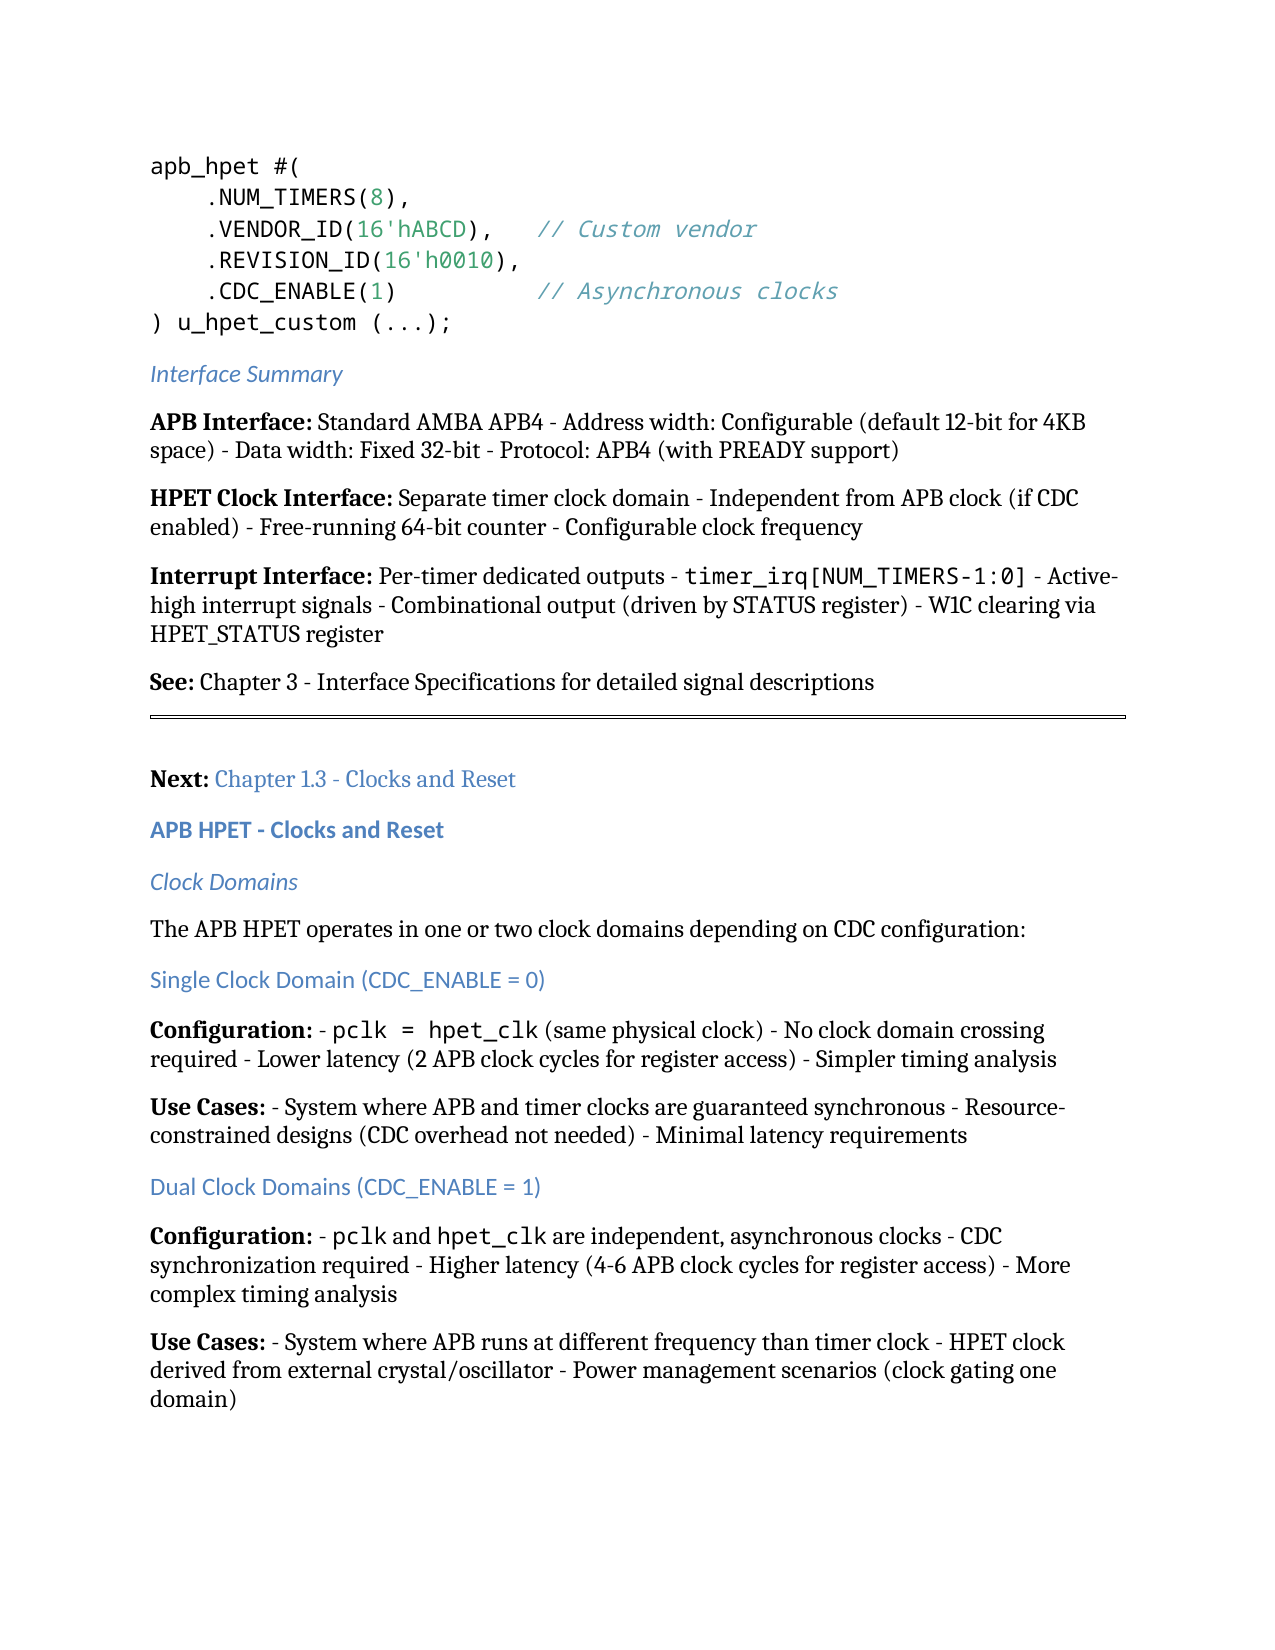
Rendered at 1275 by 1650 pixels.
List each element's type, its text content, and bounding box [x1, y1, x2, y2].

text Next: Chapter 1.3 - Clocks and Reset [150, 765, 1125, 793]
text APB Interface: Standard AMBA APB4 - Address width: Configurable (default 12-bit for 4KB space) - Data width: Fixed 32-bit - Protocol: APB4 (with PREADY support) [150, 408, 1125, 465]
text Use Cases: - System where APB runs at different frequency than timer clock - HPET clock derived from external crystal/oscillator - Power management scenarios (clock gating one domain) [150, 1328, 1125, 1414]
subtitle Interface Summary [150, 358, 1125, 389]
subtitle Clock Domains [150, 866, 1125, 896]
text Configuration: - pclk = hpet_clk (same physical clock) - No clock domain crossing required - Lower latency (2 APB clock cycles for register access) - Simpler timing analysis [150, 1014, 1125, 1074]
text Interrupt Interface: Per-timer dedicated outputs - timer_irq[NUM_TIMERS-1:0] - Active-high interrupt signals - Combinational output (driven by STATUS register) - W1C clearing via HPET_STATUS register [150, 560, 1125, 649]
text Configuration: - pclk and hpet_clk are independent, asynchronous clocks - CDC synchronization required - Higher latency (4-6 APB clock cycles for register access) - More complex timing analysis [150, 1220, 1125, 1309]
text The APB HPET operates in one or two clock domains depending on CDC configuration: [150, 915, 1125, 944]
subtitle Dual Clock Domains (CDC_ENABLE = 1) [150, 1171, 1125, 1201]
text See: Chapter 3 - Interface Specifications for detailed signal descriptions [150, 668, 1125, 696]
subtitle APB HPET - Clocks and Reset [150, 814, 1125, 845]
subtitle Single Clock Domain (CDC_ENABLE = 0) [150, 964, 1125, 995]
text HPET Clock Interface: Separate timer clock domain - Independent from APB clock (if CDC enabled) - Free-running 64-bit counter - Configurable clock frequency [150, 484, 1125, 541]
text apb_hpet #( .NUM_TIMERS(8), .VENDOR_ID(16'hABCD), // Custom vendor .REVISION_ID(16'h0010), .CDC_ENABLE(1) // Asynchronous clocks ) u_hpet_custom (...); [150, 150, 1125, 337]
text Use Cases: - System where APB and timer clocks are guaranteed synchronous - Resource-constrained designs (CDC overhead not needed) - Minimal latency requirements [150, 1092, 1125, 1150]
